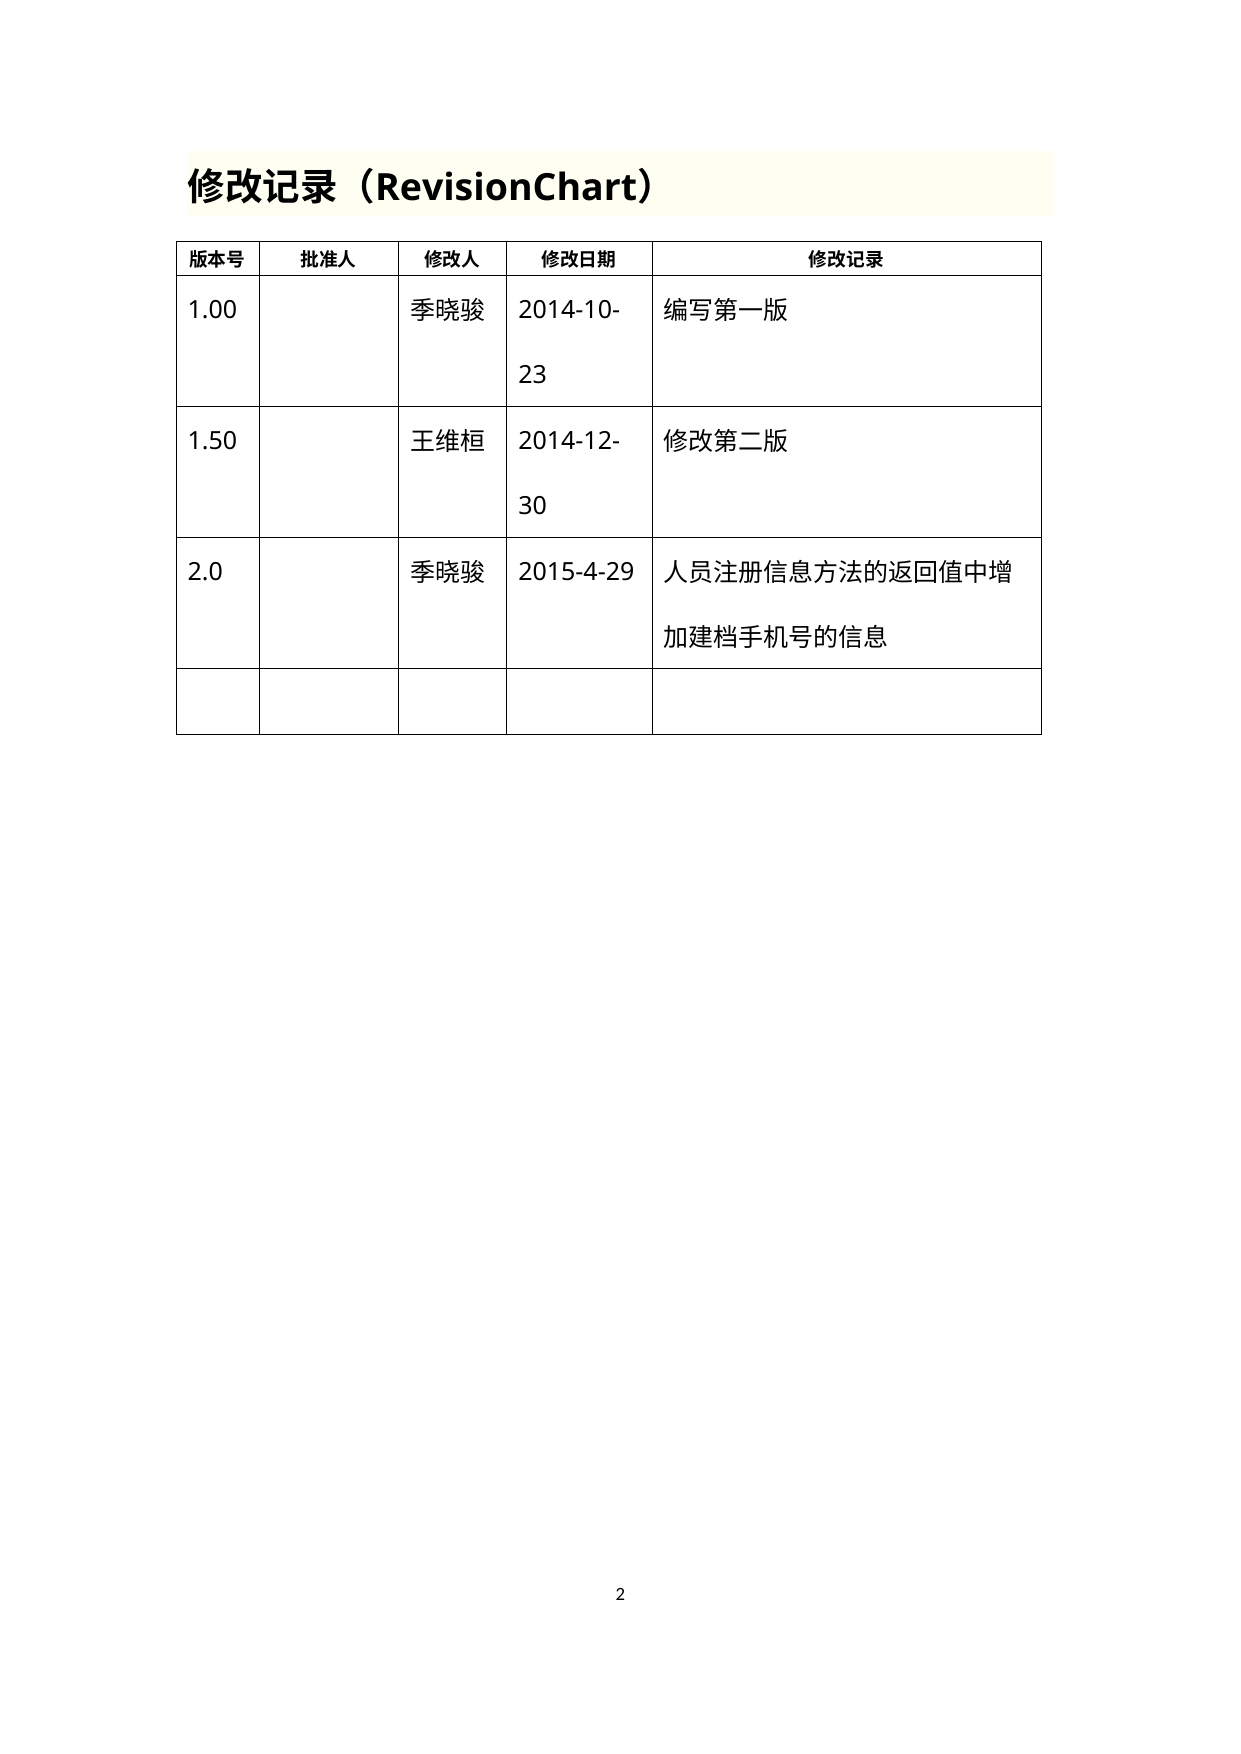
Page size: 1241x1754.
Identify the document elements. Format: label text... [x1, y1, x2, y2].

table_header 修改记录 [653, 242, 1041, 275]
table_cell 编写第一版 [653, 276, 1041, 406]
table_cell [260, 276, 398, 406]
table_cell [177, 669, 259, 734]
table_cell [399, 669, 506, 734]
table_header 版本号 [177, 242, 259, 275]
table_cell 人员注册信息方法的返回值中增加建档手机号的信息 [653, 538, 1041, 668]
table_cell 王维桓 [399, 407, 506, 537]
table_cell 2.0 [177, 538, 259, 668]
table_cell [653, 669, 1041, 734]
table_cell [260, 407, 398, 537]
table_cell 2014-10-23 [507, 276, 652, 406]
table_cell 季晓骏 [399, 276, 506, 406]
table_cell 1.50 [177, 407, 259, 537]
table_cell 季晓骏 [399, 538, 506, 668]
table_header 修改人 [399, 242, 506, 275]
table_header 批准人 [260, 242, 398, 275]
table_header 修改日期 [507, 242, 652, 275]
table_cell 1.00 [177, 276, 259, 406]
table_cell [507, 669, 652, 734]
table_cell 修改第二版 [653, 407, 1041, 537]
table_cell 2015-4-29 [507, 538, 652, 668]
table_cell [260, 669, 398, 734]
table_cell 2014-12-30 [507, 407, 652, 537]
text 修改记录（RevisionChart） [187, 151, 1053, 216]
table_cell [260, 538, 398, 668]
